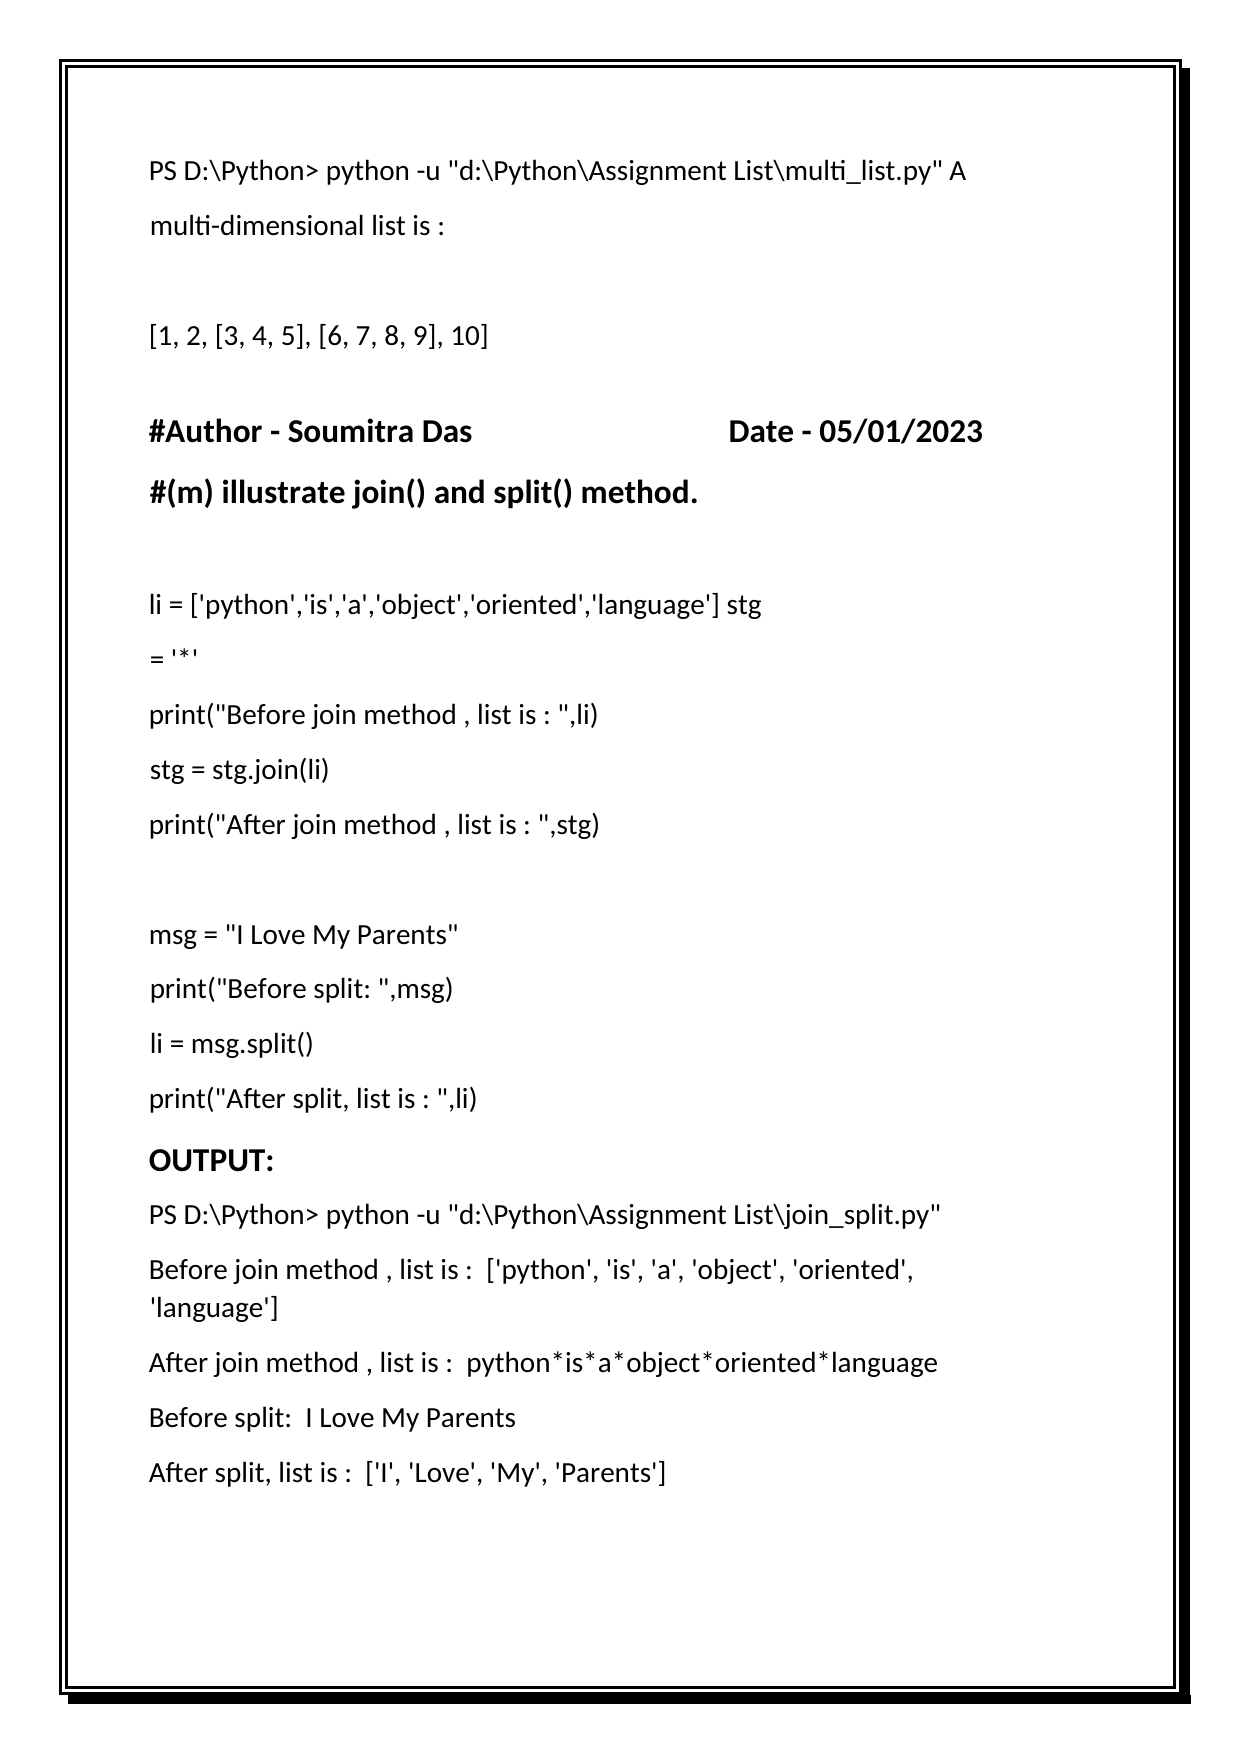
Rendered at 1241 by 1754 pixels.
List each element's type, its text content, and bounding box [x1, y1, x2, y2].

text li = ['python','is','a','object','oriented','language'] stg = '*' [148, 586, 763, 677]
text msg = "I Love My Parents" print("Before split: ",msg) li = msg.split() [148, 916, 473, 1061]
text [1, 2, [3, 4, 5], [6, 7, 8, 9], 10] [148, 317, 1049, 352]
text print("After join method , list is : ",stg) [148, 806, 1049, 841]
text PS D:\Python> python -u "d:\Python\Assignment List\multi_list.py" A multi-dimensional list is : [148, 152, 968, 243]
text After join method , list is : python*is*a*object*oriented*language [148, 1344, 1049, 1380]
text print("Before join method , list is : ",li) stg = stg.join(li) [148, 696, 639, 787]
text After split, list is : ['I', 'Love', 'My', 'Parents'] [148, 1454, 1049, 1490]
text PS D:\Python> python -u "d:\Python\Assignment List\join_split.py" [148, 1196, 1049, 1231]
text OUTPUT: [148, 1139, 1017, 1180]
text Before split: I Love My Parents [148, 1399, 1049, 1435]
text #Author - Soumitra Das Date - 05/01/2023 #(m) illustrate join() and split() method. [148, 410, 1017, 512]
text Before join method , list is : ['python', 'is', 'a', 'object', 'oriented', 'language'] [148, 1251, 1049, 1325]
text print("After split, list is : ",li) [148, 1080, 1049, 1116]
